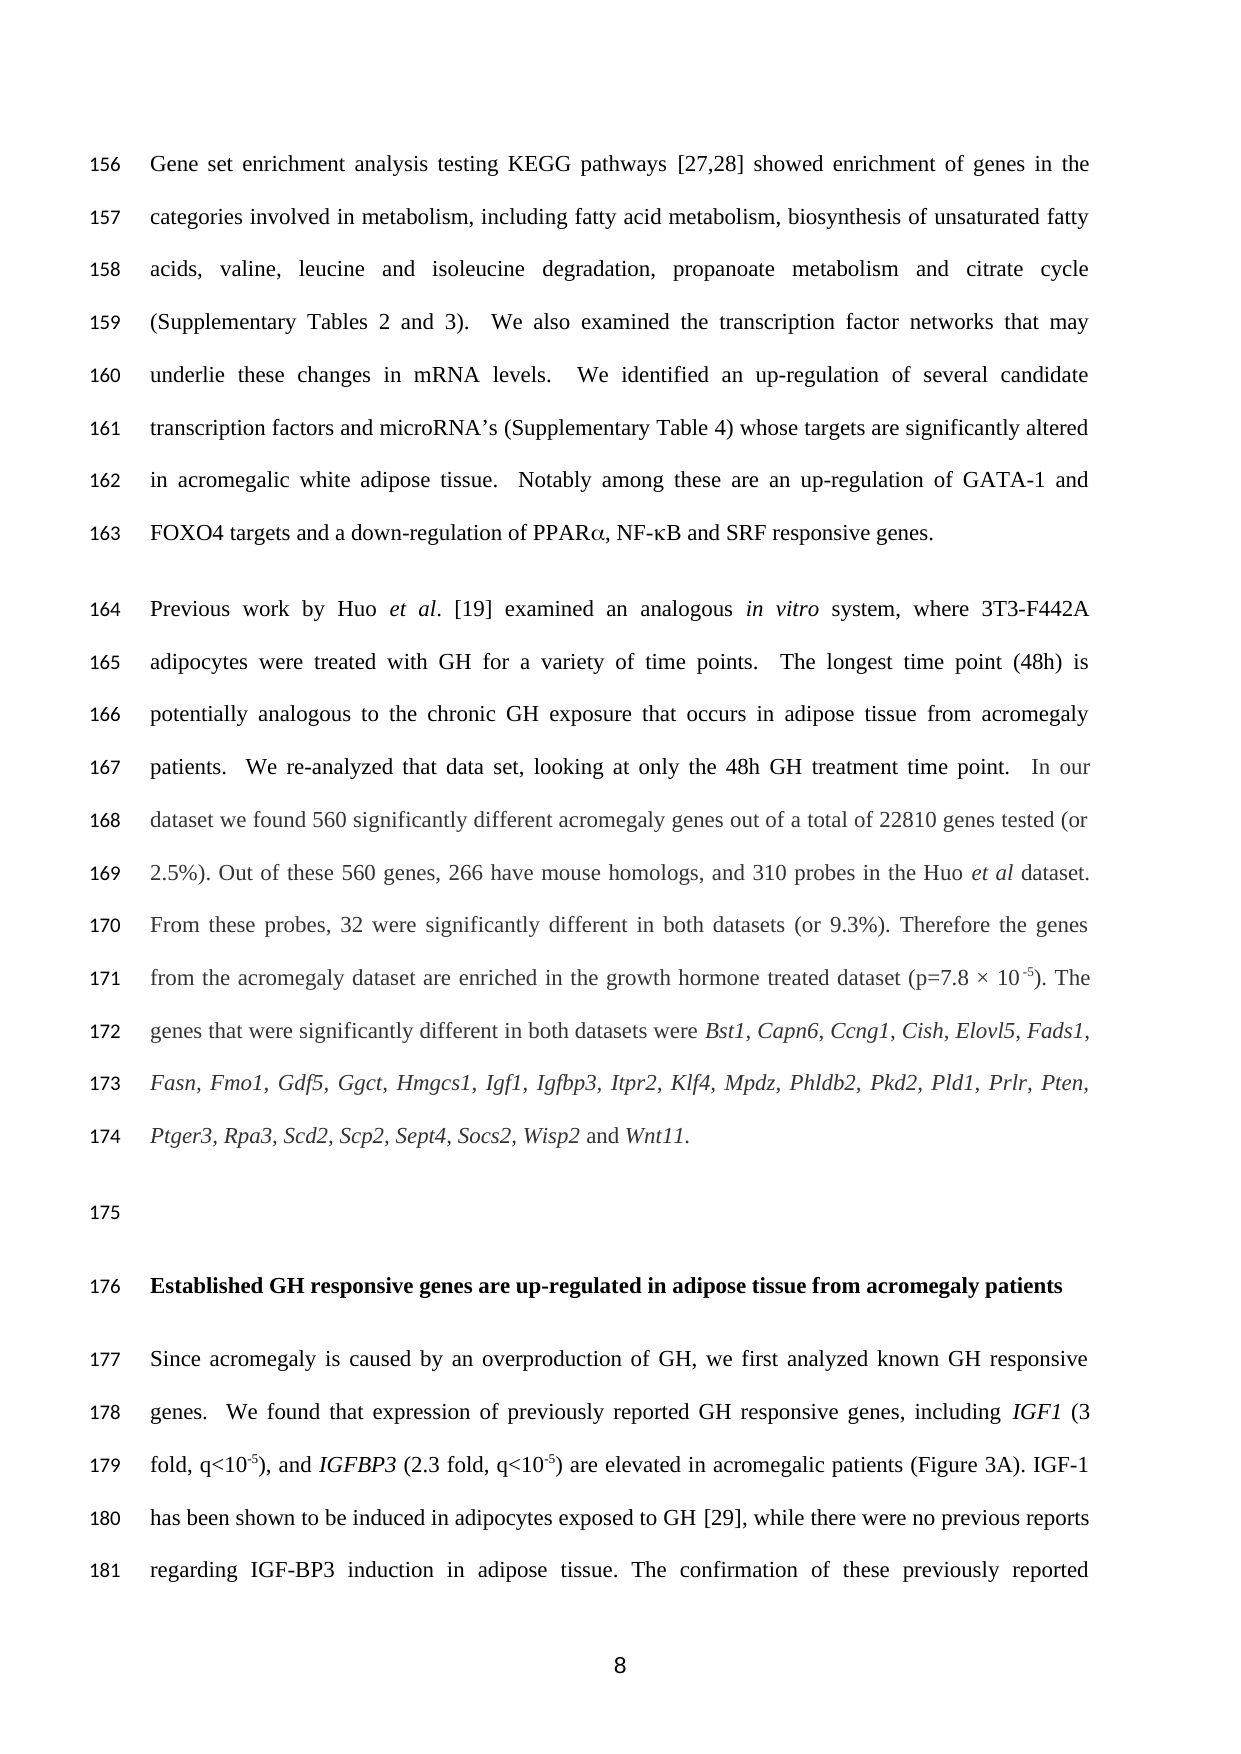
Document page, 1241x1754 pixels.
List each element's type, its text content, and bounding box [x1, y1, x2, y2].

text Established GH responsive genes are up-regulated in adipose tissue from acromegaly patients [150, 1272, 1090, 1298]
text Previous work by Huo et al. [19] examined an analogous in vitro system, where 3T3-F442A adipocytes were treated with GH for a variety of time points. The longest time point (48h) is potentially analogous to the chronic GH exposure that occurs in adipose tissue from acromegaly patients. We re-analyzed that data set, looking at only the 48h GH treatment time point. In our dataset we found 560 significantly different acromegaly genes out of a total of 22810 genes tested (or 2.5%). Out of these 560 genes, 266 have mouse homologs, and 310 probes in the Huo et al dataset. From these probes, 32 were significantly different in both datasets (or 9.3%). Therefore the genes from the acromegaly dataset are enriched in the growth hormone treated dataset (p=7.8 × 10-5). The genes that were significantly different in both datasets were Bst1, Capn6, Ccng1, Cish, Elovl5, Fads1, Fasn, Fmo1, Gdf5, Ggct, Hmgcs1, Igf1, Igfbp3, Itpr2, Klf4, Mpdz, Phldb2, Pkd2, Pld1, Prlr, Pten, Ptger3, Rpa3, Scd2, Scp2, Sept4, Socs2, Wisp2 and Wnt11. [150, 595, 1090, 1148]
text Gene set enrichment analysis testing KEGG pathways [27,28] showed enrichment of genes in the categories involved in metabolism, including fatty acid metabolism, biosynthesis of unsaturated fatty acids, valine, leucine and isoleucine degradation, propanoate metabolism and citrate cycle (Supplementary Tables 2 and 3). We also examined the transcription factor networks that may underlie these changes in mRNA levels. We identified an up-regulation of several candidate transcription factors and microRNA’s (Supplementary Table 4) whose targets are significantly altered in acromegalic white adipose tissue. Notably among these are an up-regulation of GATA-1 and FOXO4 targets and a down-regulation of PPAR, NF-B and SRF responsive genes. [150, 150, 1090, 545]
